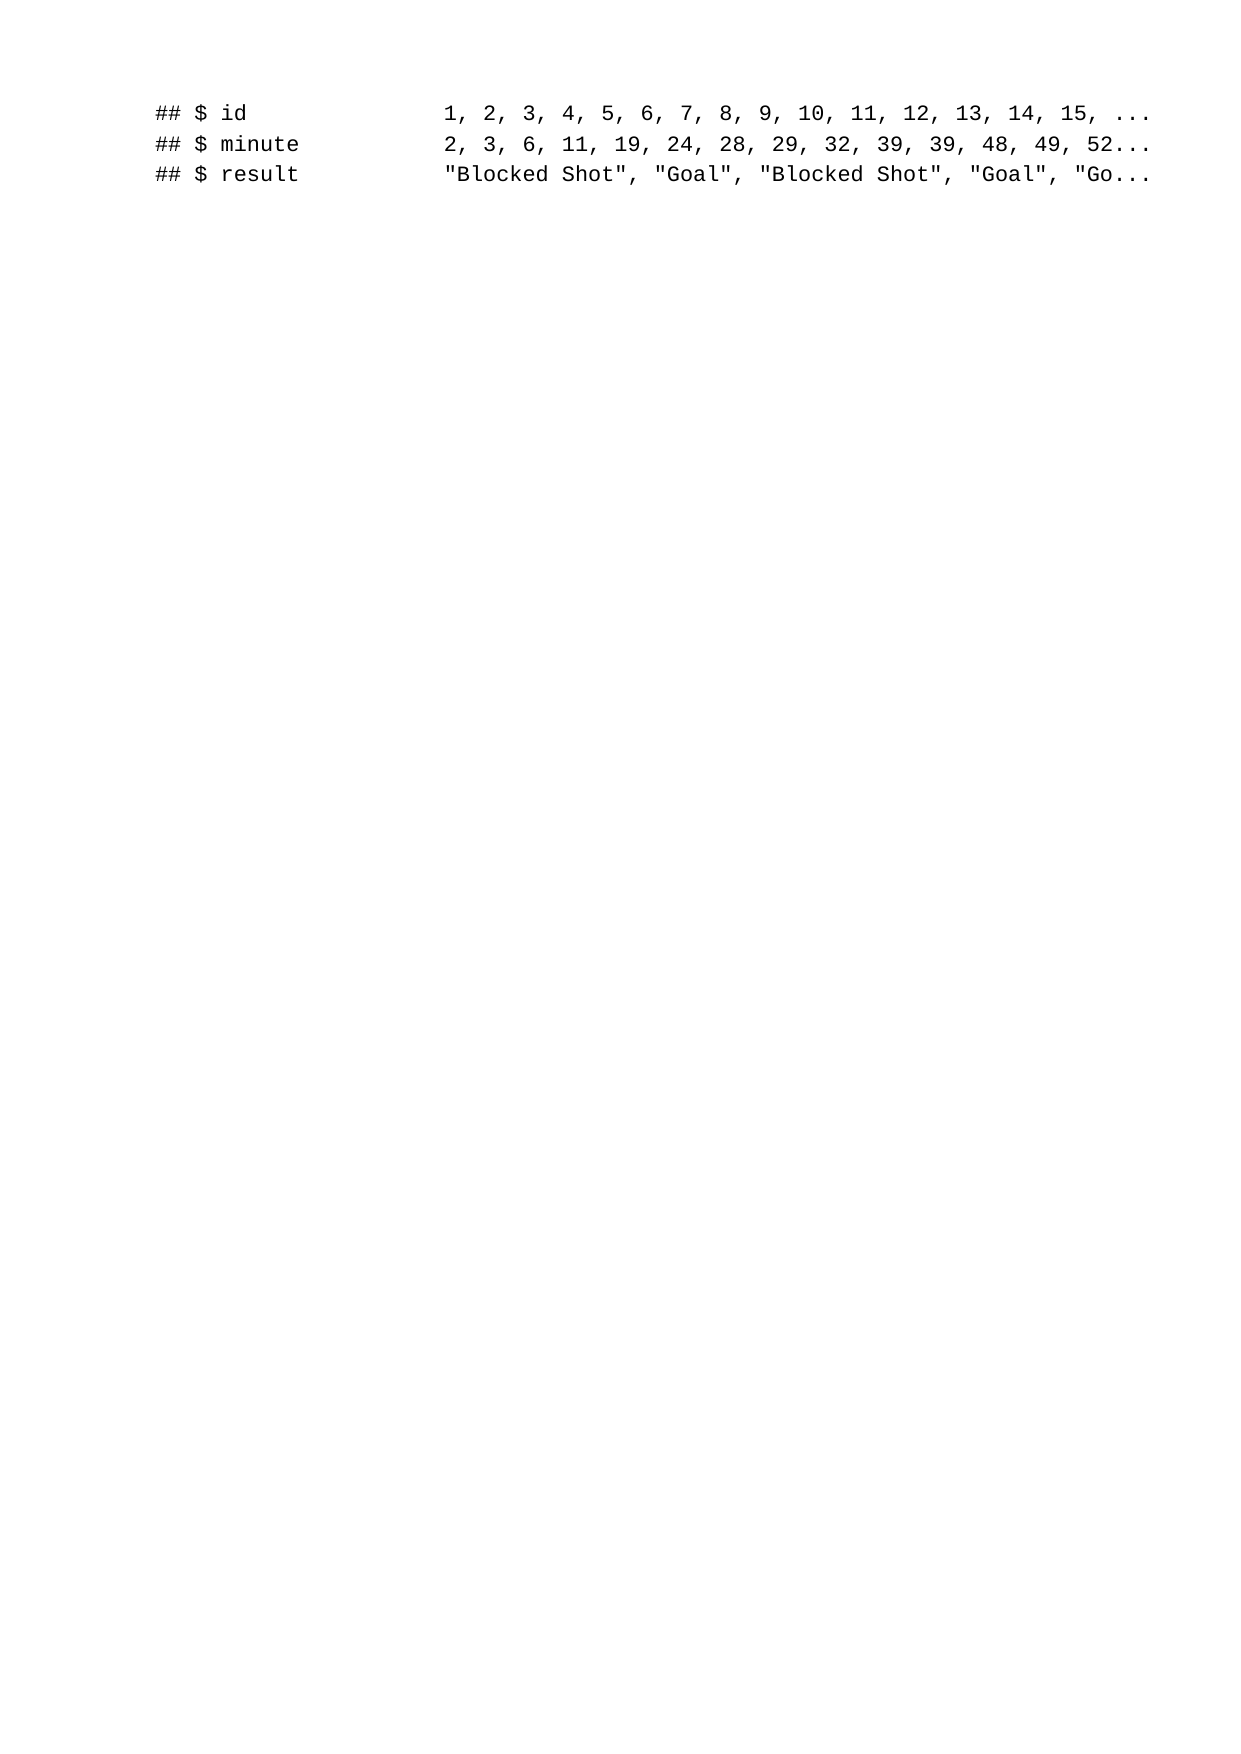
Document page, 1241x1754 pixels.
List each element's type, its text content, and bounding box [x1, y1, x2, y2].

text ## $ result "Blocked Shot", "Goal", "Blocked Shot", "Goal", "Go... [155, 163, 1182, 188]
text ## $ minute 2, 3, 6, 11, 19, 24, 28, 29, 32, 39, 39, 48, 49, 52... [155, 133, 1182, 158]
text ## $ id 1, 2, 3, 4, 5, 6, 7, 8, 9, 10, 11, 12, 13, 14, 15, ... [155, 102, 1182, 127]
